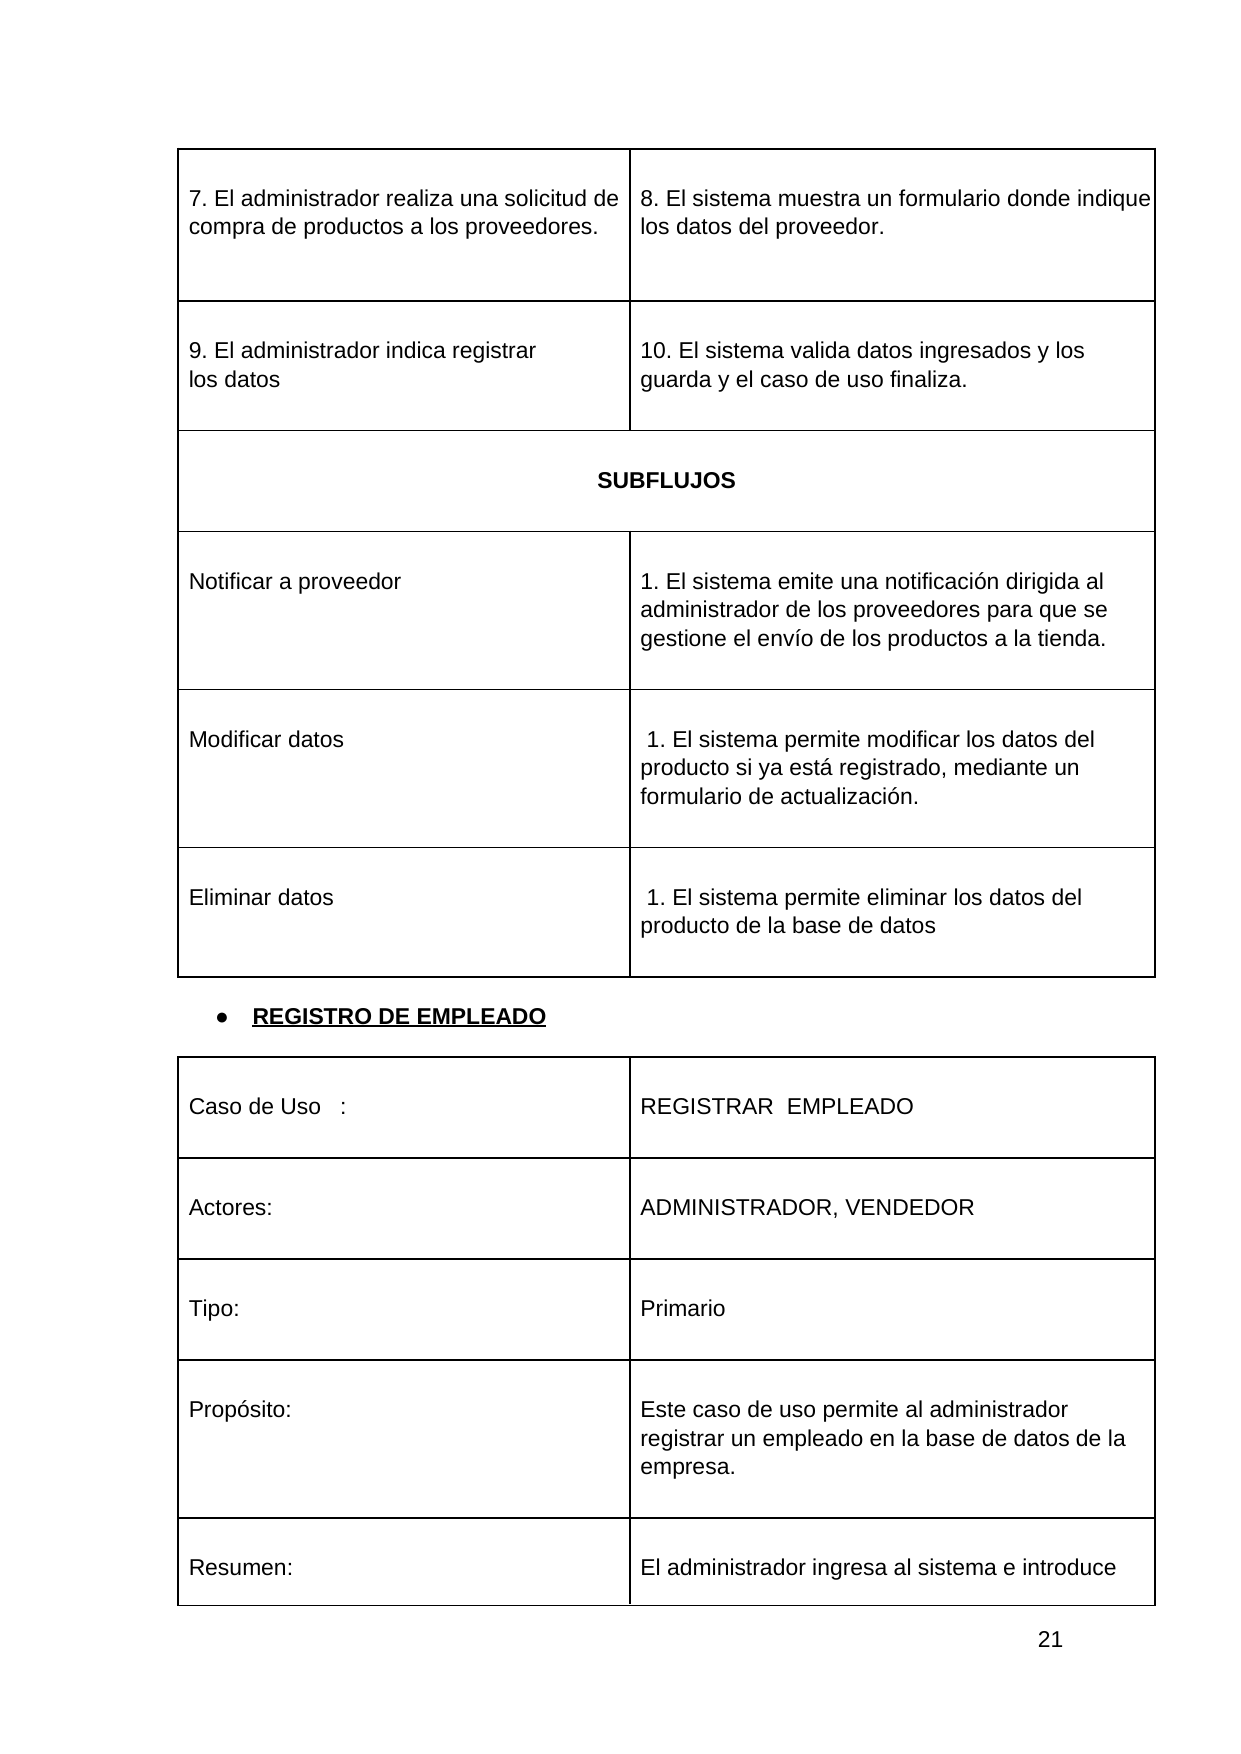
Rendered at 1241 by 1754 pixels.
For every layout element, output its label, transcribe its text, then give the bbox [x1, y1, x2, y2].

table_cell 1. El sistema permite eliminar los datos del producto de la base de datos [631, 848, 1154, 976]
table_cell 1. El sistema emite una notificación dirigida al administrador de los proveedores para que se gestione el envío de los productos a la tienda. [631, 532, 1154, 688]
table_cell Actores: [179, 1159, 629, 1258]
table_cell Modificar datos [179, 690, 629, 846]
table_cell 1. El sistema permite modificar los datos del producto si ya está registrado, mediante un formulario de actualización. [631, 690, 1154, 846]
table_cell 8. El sistema muestra un formulario donde indique los datos del proveedor. [631, 150, 1154, 300]
list REGISTRO DE EMPLEADO [215, 1003, 1063, 1029]
table_cell SUBFLUJOS [179, 431, 1154, 531]
table_header Caso de Uso : [179, 1058, 629, 1157]
table_cell Propósito: [179, 1361, 629, 1517]
table_header REGISTRAR EMPLEADO [631, 1058, 1154, 1157]
table_cell 9. El administrador indica registrar los datos [179, 302, 629, 429]
table_cell 10. El sistema valida datos ingresados y los guarda y el caso de uso finaliza. [631, 302, 1154, 429]
table_cell Este caso de uso permite al administrador registrar un empleado en la base de datos de la empresa. [631, 1361, 1154, 1517]
table_cell Notificar a proveedor [179, 532, 629, 688]
table_cell 7. El administrador realiza una solicitud de compra de productos a los proveedores. [179, 150, 629, 300]
table_cell Resumen: [179, 1519, 629, 1604]
table_cell Primario [631, 1260, 1154, 1359]
table_cell Tipo: [179, 1260, 629, 1359]
table_cell ADMINISTRADOR, VENDEDOR [631, 1159, 1154, 1258]
table_cell Eliminar datos [179, 848, 629, 976]
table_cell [631, 1519, 1154, 1604]
